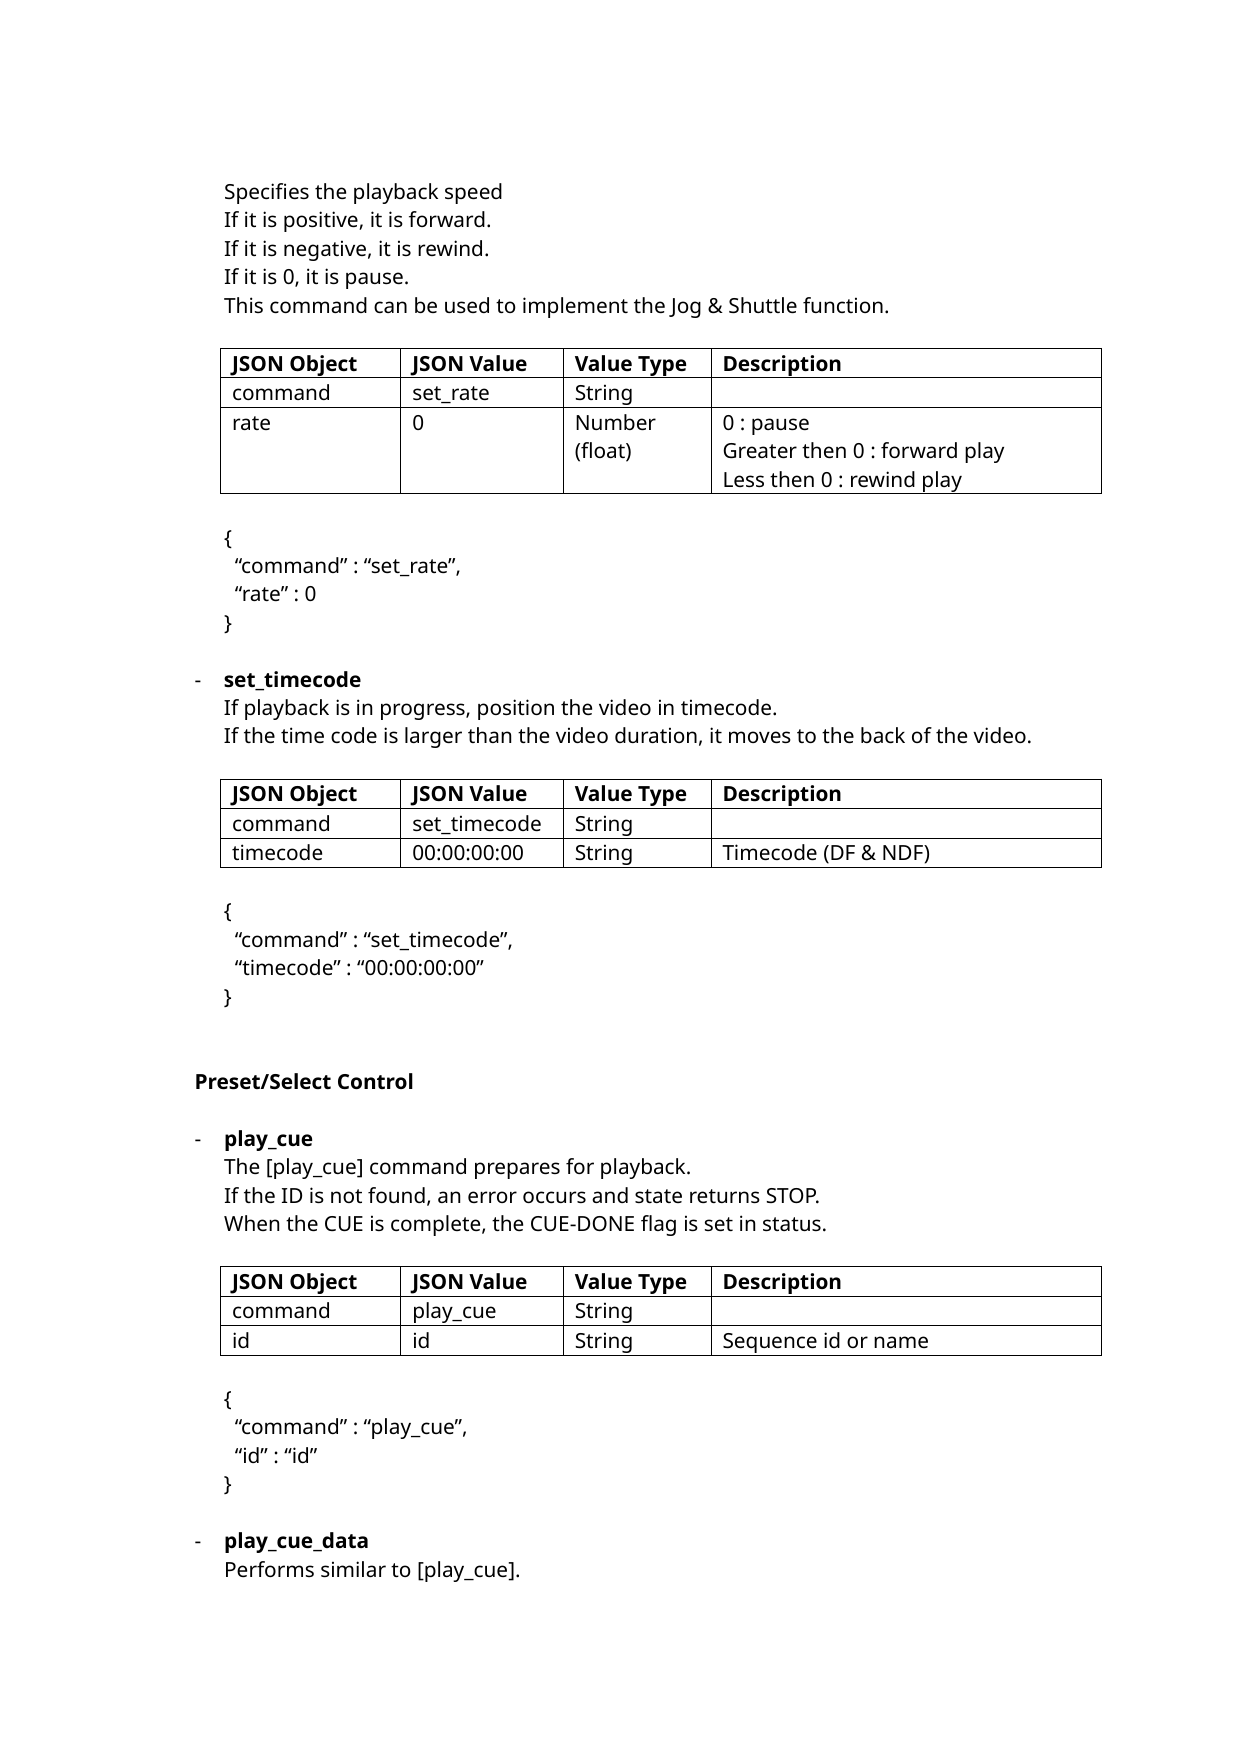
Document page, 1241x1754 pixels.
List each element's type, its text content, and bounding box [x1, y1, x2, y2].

list { “command” : “set_timecode”, “timecode” : “00:00:00:00” } [224, 868, 1090, 1010]
table_cell command [221, 809, 400, 837]
table_header Description [712, 349, 1101, 377]
table_cell [712, 809, 1101, 837]
table_header JSON Object [221, 1267, 400, 1296]
table_header JSON Value [401, 1267, 563, 1296]
table_header JSON Value [401, 780, 563, 808]
list { “command” : “set_rate”, “rate” : 0 } [224, 494, 1090, 636]
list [194, 1526, 1090, 1583]
table_cell id [401, 1326, 563, 1354]
table_header JSON Value [401, 349, 563, 377]
table_header JSON Object [221, 349, 400, 377]
list Preset/Select Control [194, 1067, 1090, 1096]
table_cell 0 : pause Greater then 0 : forward play Less then 0 : rewind play [712, 408, 1101, 493]
table_cell command [221, 1297, 400, 1325]
table_cell [712, 1297, 1101, 1325]
table_cell set_rate [401, 378, 563, 407]
table_header Description [712, 780, 1101, 808]
table_cell String [564, 1297, 711, 1325]
table_cell String [564, 378, 711, 407]
table_header Value Type [564, 349, 711, 377]
table_cell [712, 378, 1101, 407]
table_cell String [564, 809, 711, 837]
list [194, 177, 1090, 348]
table_header Description [712, 1267, 1101, 1296]
table_header JSON Object [221, 780, 400, 808]
table_cell 00:00:00:00 [401, 839, 563, 867]
table_cell String [564, 1326, 711, 1354]
table_cell String [564, 839, 711, 867]
table_cell Sequence id or name [712, 1326, 1101, 1354]
table_cell play_cue [401, 1297, 563, 1325]
table_cell rate [221, 408, 400, 493]
table_cell Number (float) [564, 408, 711, 493]
table_cell timecode [221, 839, 400, 867]
table_header Value Type [564, 780, 711, 808]
table_cell command [221, 378, 400, 407]
table_cell set_timecode [401, 809, 563, 837]
table_header Value Type [564, 1267, 711, 1296]
table_cell Timecode (DF & NDF) [712, 839, 1101, 867]
list play_cue The [play_cue] command prepares for playback. If the ID is not found, an error occurs and state returns STOP. When the CUE is complete, the CUE-DONE flag is set in status. [194, 1124, 1090, 1266]
table_cell 0 [401, 408, 563, 493]
list { “command” : “play_cue”, “id” : “id” } [224, 1356, 1090, 1498]
list set_timecode If playback is in progress, position the video in timecode. If the time code is larger than the video duration, it moves to the back of the video. [194, 665, 1090, 778]
table_cell id [221, 1326, 400, 1354]
